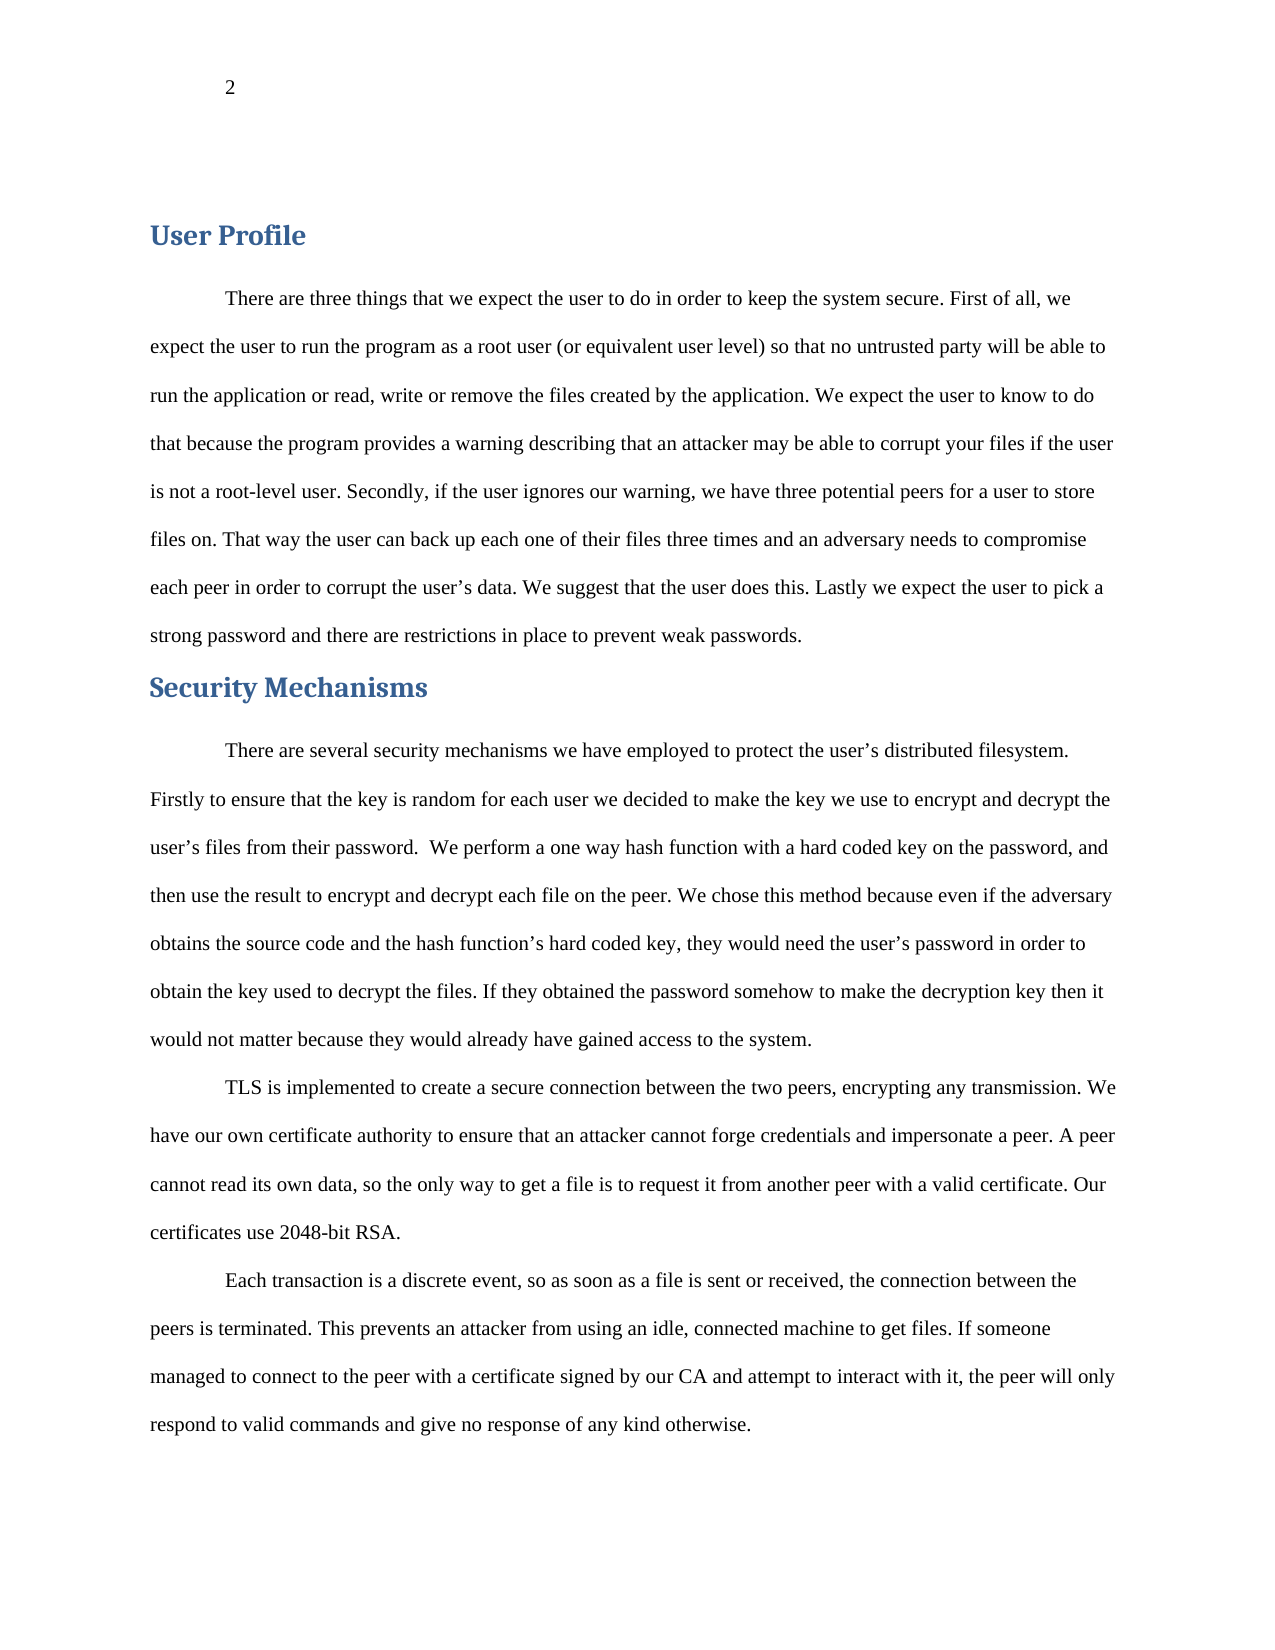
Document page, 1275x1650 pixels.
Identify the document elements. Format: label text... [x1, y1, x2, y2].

subtitle User Profile [150, 219, 1125, 253]
subtitle Security Mechanisms [150, 671, 1125, 705]
text Each transaction is a discrete event, so as soon as a file is sent or received, the connection between the peers is terminated. This prevents an attacker from using an idle, connected machine to get files. If someone managed to connect to the peer with a certificate signed by our CA and attempt to interact with it, the peer will only respond to valid commands and give no response of any kind otherwise. [150, 1268, 1125, 1436]
text There are several security mechanisms we have employed to protect the user’s distributed filesystem. Firstly to ensure that the key is random for each user we decided to make the key we use to encrypt and decrypt the user’s files from their password. We perform a one way hash function with a hard coded key on the password, and then use the result to encrypt and decrypt each file on the peer. We chose this method because even if the adversary obtains the source code and the hash function’s hard coded key, they would need the user’s password in order to obtain the key used to decrypt the files. If they obtained the password somehow to make the decryption key then it would not matter because they would already have gained access to the system. [150, 738, 1125, 1051]
text TLS is implemented to create a secure connection between the two peers, encrypting any transmission. We have our own certificate authority to ensure that an attacker cannot forge credentials and impersonate a peer. A peer cannot read its own data, so the only way to get a file is to request it from another peer with a valid certificate. Our certificates use 2048-bit RSA. [150, 1075, 1125, 1244]
text There are three things that we expect the user to do in order to keep the system secure. First of all, we expect the user to run the program as a root user (or equivalent user level) so that no untrusted party will be able to run the application or read, write or remove the files created by the application. We expect the user to know to do that because the program provides a warning describing that an attacker may be able to corrupt your files if the user is not a root-level user. Secondly, if the user ignores our warning, we have three potential peers for a user to store files on. That way the user can back up each one of their files three times and an adversary needs to compromise each peer in order to corrupt the user’s data. We suggest that the user does this. Lastly we expect the user to pick a strong password and there are restrictions in place to prevent weak passwords. [150, 286, 1125, 647]
